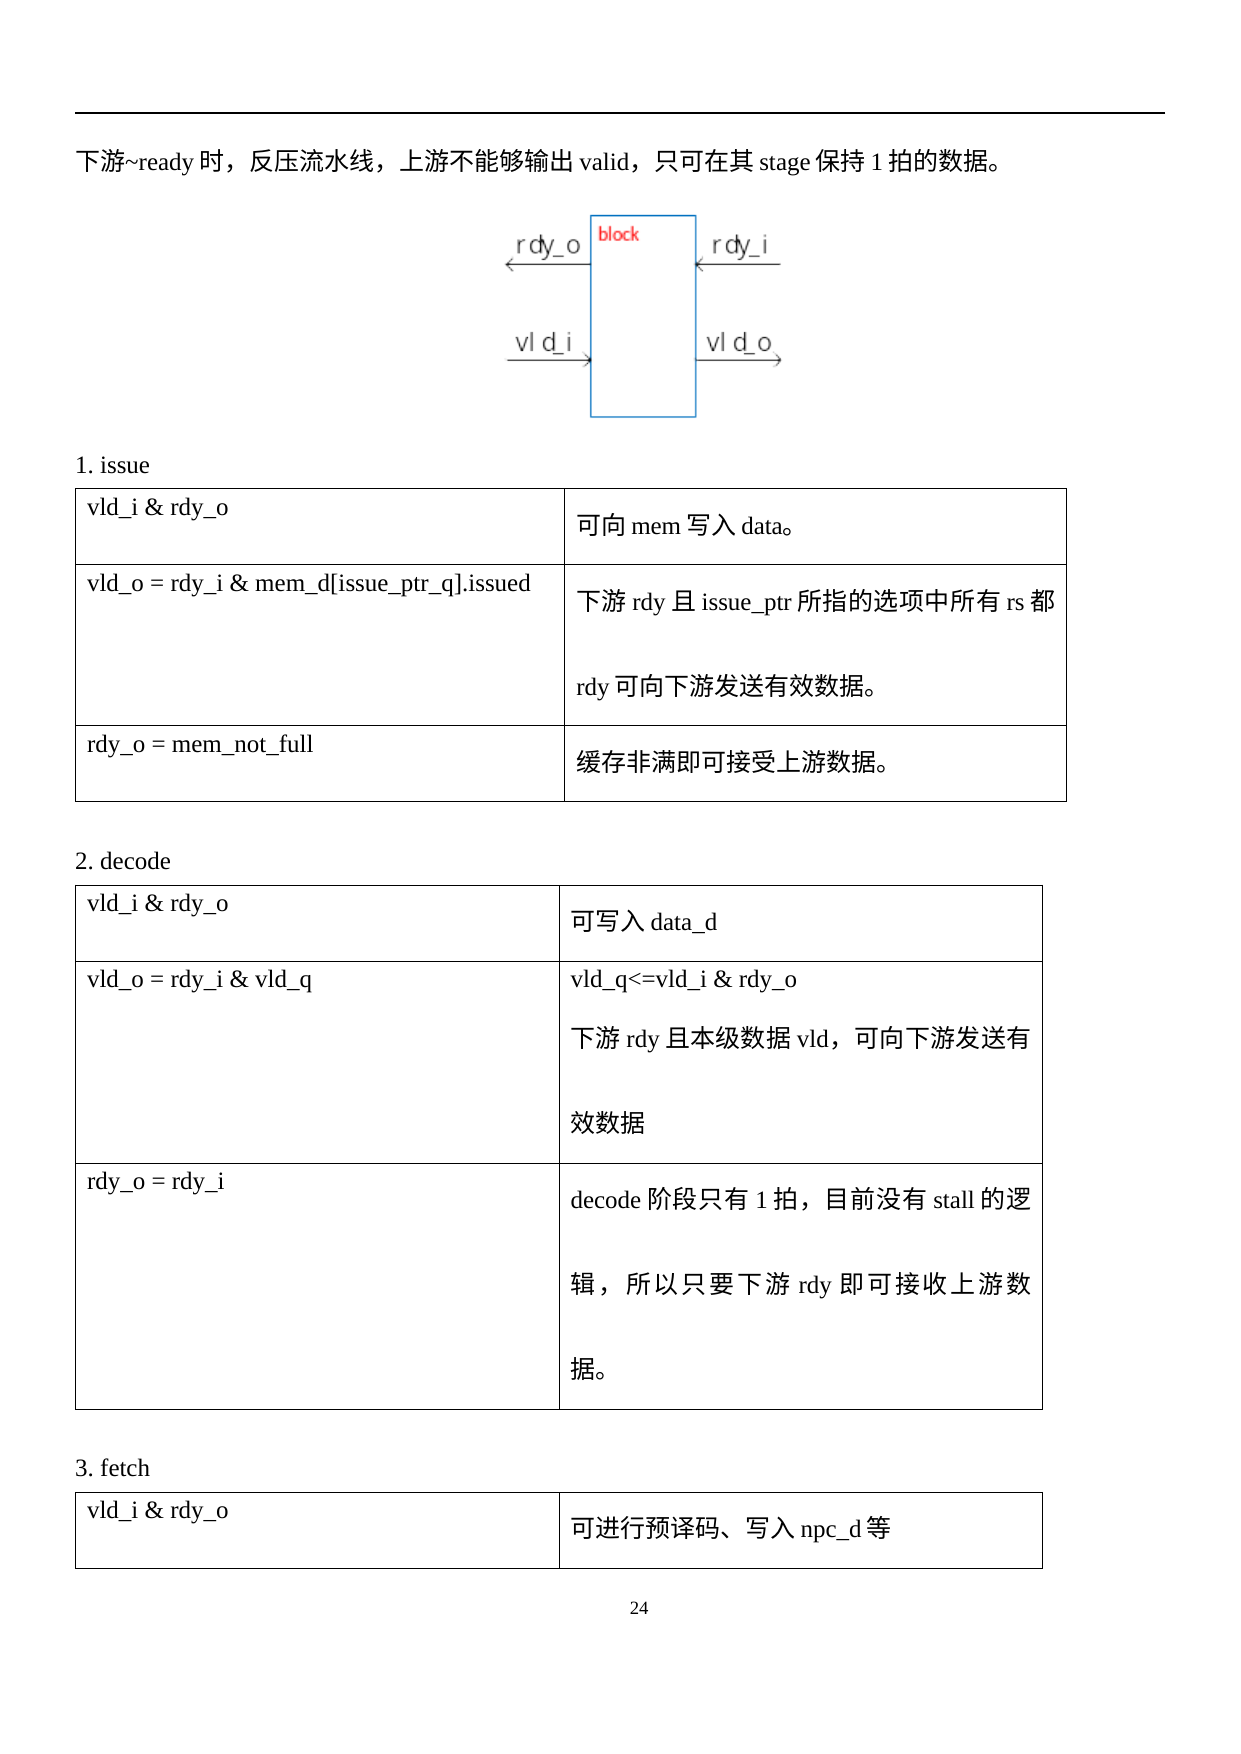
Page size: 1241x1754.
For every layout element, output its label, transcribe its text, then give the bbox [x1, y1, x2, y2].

table_header vld_i & rdy_o [76, 1493, 559, 1568]
table_cell vld_o = rdy_i & vld_q [76, 962, 559, 1163]
table_header 可进行预译码、写入npc_d等 [560, 1493, 1042, 1568]
table_cell rdy_o = rdy_i [76, 1164, 559, 1408]
table_cell 缓存非满即可接受上游数据。 [565, 726, 1066, 801]
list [75, 125, 1165, 193]
list fetch [75, 1451, 1165, 1485]
table_cell rdy_o = mem_not_full [76, 726, 564, 801]
list decode [75, 843, 1165, 877]
table_cell 下游rdy且issue_ptr所指的选项中所有rs都rdy可向下游发送有效数据。 [565, 565, 1066, 725]
table_header vld_i & rdy_o [76, 886, 559, 961]
table_header 可向mem写入data。 [565, 489, 1066, 564]
table_cell vld_q<=vld_i & rdy_o 下游rdy且本级数据vld，可向下游发送有效数据 [560, 962, 1042, 1163]
table_header vld_i & rdy_o [76, 489, 564, 564]
table_cell vld_o = rdy_i & mem_d[issue_ptr_q].issued [76, 565, 564, 725]
list issue [75, 447, 1165, 481]
table_header 可写入data_d [560, 886, 1042, 961]
table_cell decode阶段只有1拍，目前没有stall的逻辑，所以只要下游rdy即可接收上游数据。 [560, 1164, 1042, 1408]
